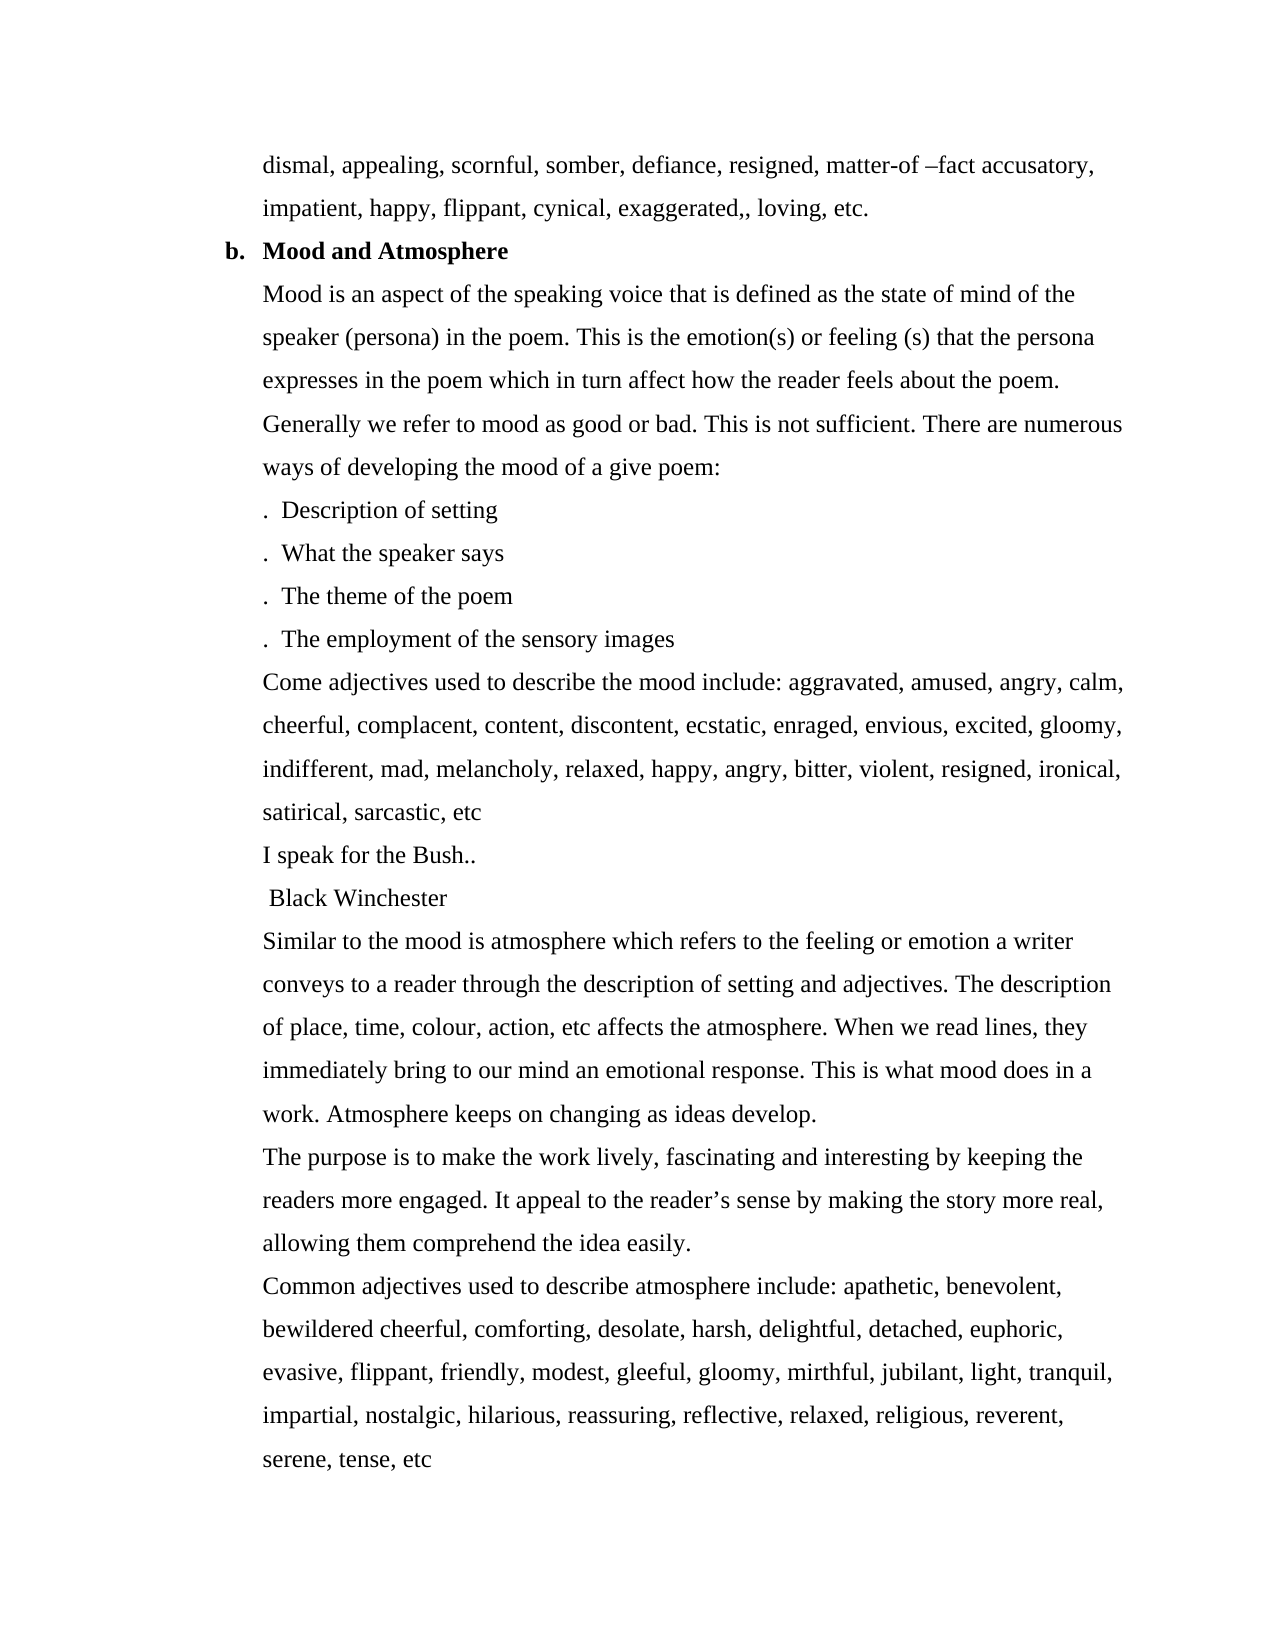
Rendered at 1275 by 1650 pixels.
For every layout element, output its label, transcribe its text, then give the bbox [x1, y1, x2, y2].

list . The employment of the sensory images [262, 624, 1125, 653]
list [262, 150, 1125, 222]
list . Description of setting [262, 495, 1125, 524]
list Similar to the mood is atmosphere which refers to the feeling or emotion a writer conveys to a reader through the description of setting and adjectives. The description of place, time, colour, action, etc affects the atmosphere. When we read lines, they immediately bring to our mind an emotional response. This is what mood does in a work. Atmosphere keeps on changing as ideas develop. [262, 926, 1125, 1127]
list Common adjectives used to describe atmosphere include: apathetic, benevolent, bewildered cheerful, comforting, desolate, harsh, delightful, detached, euphoric, evasive, flippant, friendly, modest, gleeful, gloomy, mirthful, jubilant, light, tranquil, impartial, nostalgic, hilarious, reassuring, reflective, relaxed, religious, reverent, serene, tense, etc [262, 1271, 1125, 1472]
list Mood is an aspect of the speaking voice that is defined as the state of mind of the speaker (persona) in the poem. This is the emotion(s) or feeling (s) that the persona expresses in the poem which in turn affect how the reader feels about the poem. Generally we refer to mood as good or bad. This is not sufficient. There are numerous ways of developing the mood of a give poem: [262, 279, 1125, 481]
list . What the speaker says [262, 538, 1125, 567]
list The purpose is to make the work lively, fascinating and interesting by keeping the readers more engaged. It appeal to the reader’s sense by making the story more real, allowing them comprehend the idea easily. [262, 1142, 1125, 1257]
list Mood and Atmosphere [225, 236, 1125, 265]
list Black Winchester [262, 883, 1125, 912]
list Come adjectives used to describe the mood include: aggravated, amused, angry, calm, cheerful, complacent, content, discontent, ecstatic, enraged, envious, excited, gloomy, indifferent, mad, melancholy, relaxed, happy, angry, bitter, violent, resigned, ironical, satirical, sarcastic, etc [262, 667, 1125, 826]
list I speak for the Bush.. [262, 840, 1125, 869]
list . The theme of the poem [262, 581, 1125, 610]
